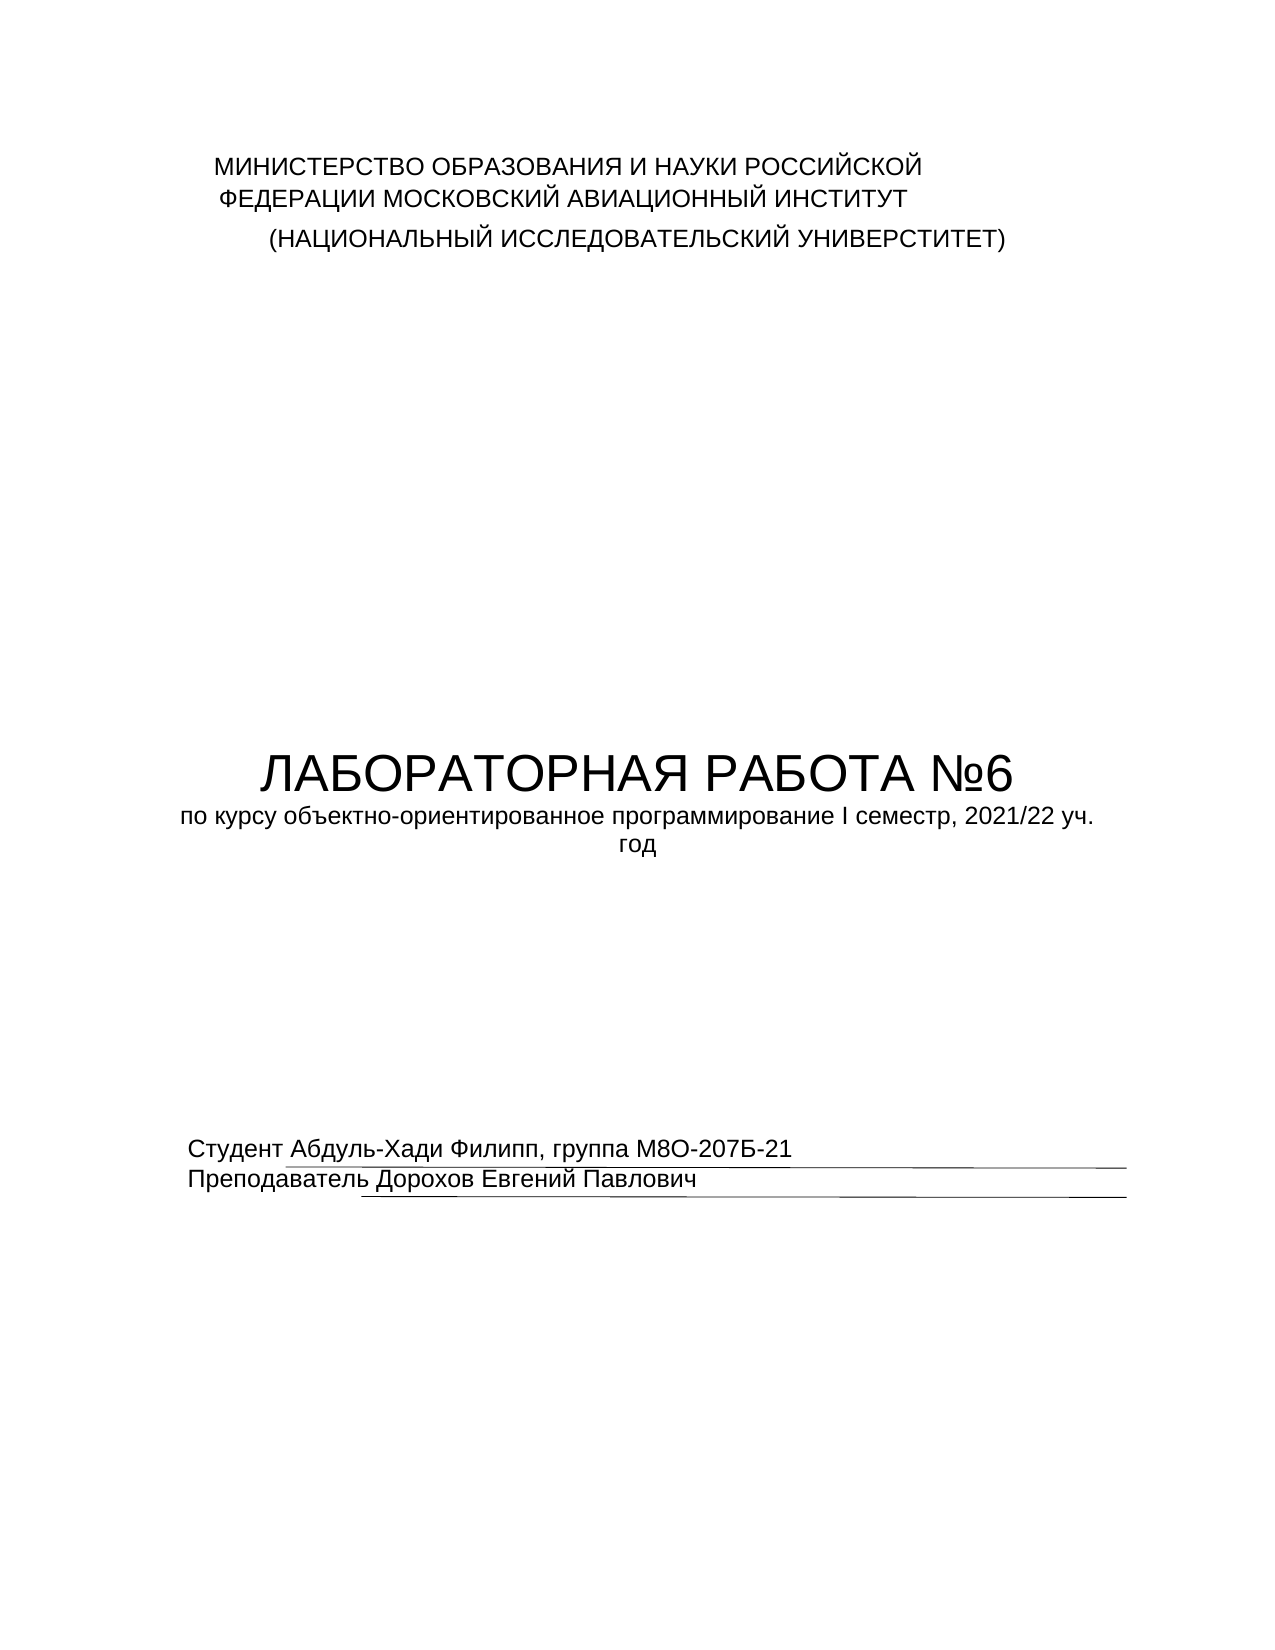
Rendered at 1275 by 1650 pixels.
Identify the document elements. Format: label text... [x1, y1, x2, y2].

text Преподаватель Дорохов Евгений Павлович [187, 1164, 1125, 1193]
text по курсу объектно-ориентированное программирование I семестр, 2021/22 уч. год [160, 803, 1114, 858]
text (НАЦИОНАЛЬНЫЙ ИССЛЕДОВАТЕЛЬСКИЙ УНИВЕРСТИТЕТ) [150, 224, 1125, 253]
text ЛАБОРАТОРНАЯ РАБОТА №6 [150, 743, 1125, 803]
text Студент Абдуль-Хади Филипп, группа М8О-207Б-21 [187, 1134, 1125, 1162]
text МИНИСТЕРСТВО ОБРАЗОВАНИЯ И НАУКИ РОССИЙСКОЙ ФЕДЕРАЦИИ МОСКОВСКИЙ АВИАЦИОННЫЙ ИНСТИТУТ [214, 152, 1062, 212]
